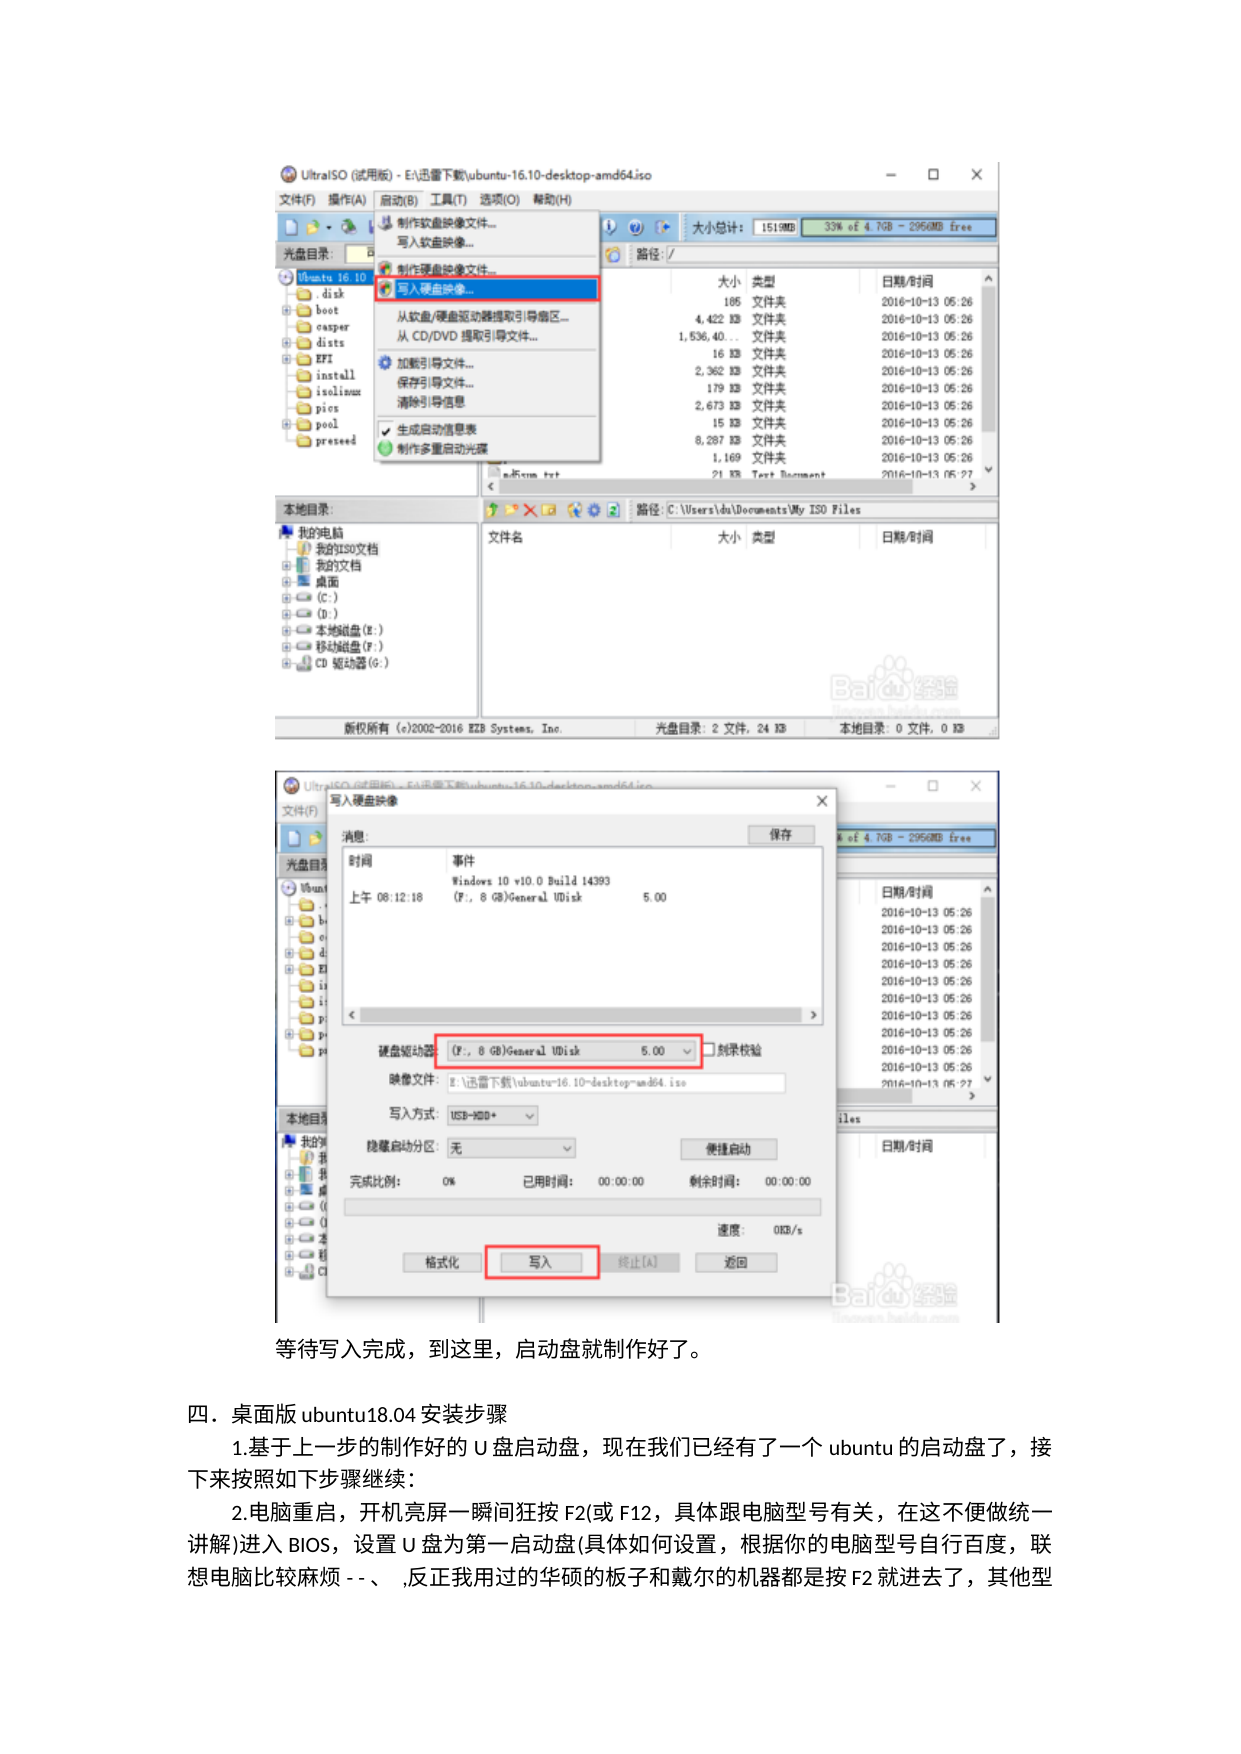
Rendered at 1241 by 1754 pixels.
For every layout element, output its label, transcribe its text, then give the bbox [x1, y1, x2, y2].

picture [275, 162, 1004, 1323]
list 等待写入完成，到这里，启动盘就制作好了。 [275, 1332, 1053, 1364]
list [187, 1494, 1053, 1592]
list 桌面版ubuntu18.04安装步骤 [187, 1397, 1053, 1429]
list 基于上一步的制作好的U盘启动盘，现在我们已经有了一个ubuntu的启动盘了，接下来按照如下步骤继续： [187, 1429, 1053, 1494]
